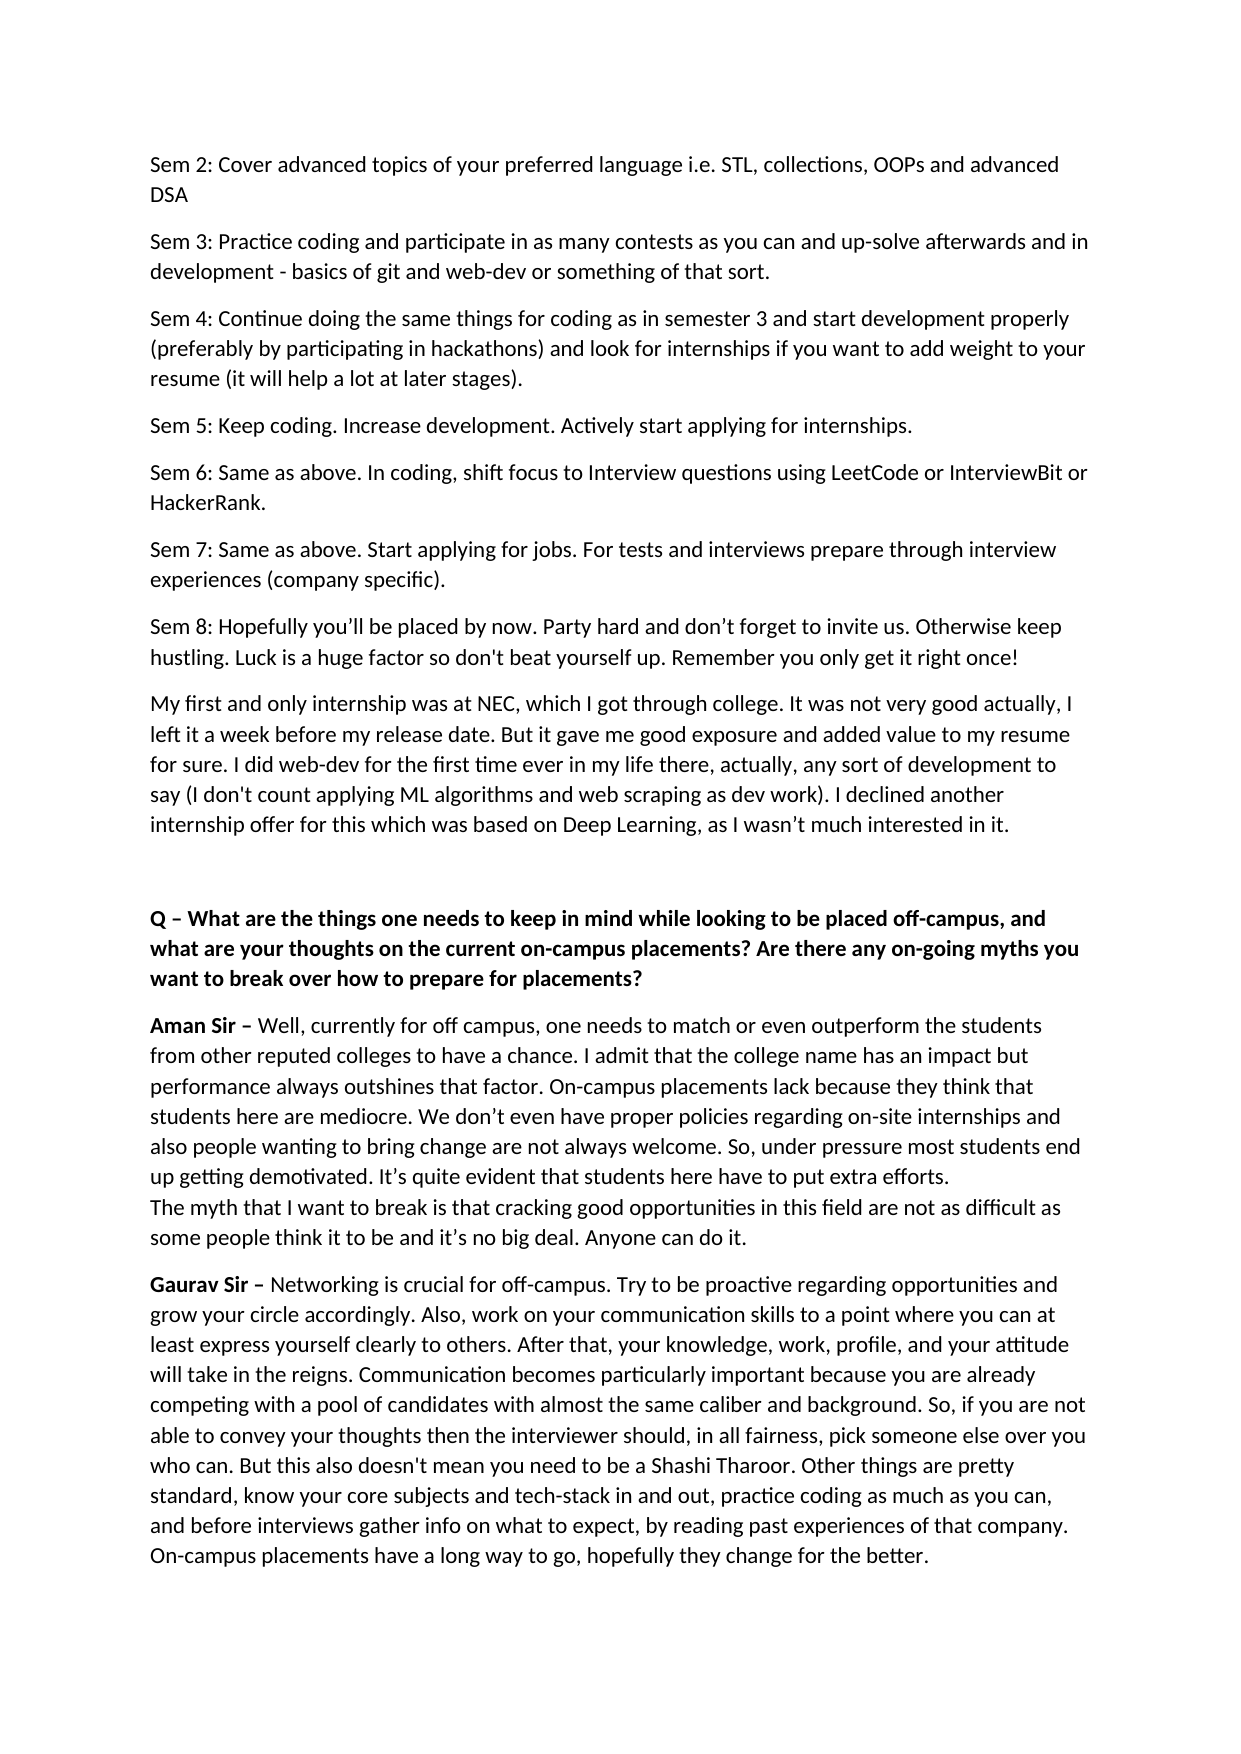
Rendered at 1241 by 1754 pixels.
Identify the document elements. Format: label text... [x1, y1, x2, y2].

text My first and only internship was at NEC, which I got through college. It was not very good actually, I left it a week before my release date. But it gave me good exposure and added value to my resume for sure. I did web-dev for the first time ever in my life there, actually, any sort of development to say (I don't count applying ML algorithms and web scraping as dev work). I declined another internship offer for this which was based on Deep Learning, as I wasn’t much interested in it. [150, 689, 1090, 838]
text Sem 7: Same as above. Start applying for jobs. For tests and interviews prepare through interview experiences (company specific). [150, 535, 1090, 594]
text Aman Sir – Well, currently for off campus, one needs to match or even outperform the students from other reputed colleges to have a chance. I admit that the college name has an impact but performance always outshines that factor. On-campus placements lack because they think that students here are mediocre. We don’t even have proper policies regarding on-site internships and also people wanting to bring change are not always welcome. So, under pressure most students end up getting demotivated. It’s quite evident that students here have to put extra efforts. The myth that I want to break is that cracking good opportunities in this field are not as difficult as some people think it to be and it’s no big deal. Anyone can do it. [150, 1011, 1090, 1251]
text Sem 2: Cover advanced topics of your preferred language i.e. STL, collections, OOPs and advanced DSA [150, 150, 1090, 208]
text Sem 6: Same as above. In coding, shift focus to Interview questions using LeetCode or InterviewBit or HackerRank. [150, 458, 1090, 517]
text Sem 5: Keep coding. Increase development. Actively start applying for internships. [150, 411, 1090, 439]
text Gaurav Sir – Networking is crucial for off-campus. Try to be proactive regarding opportunities and grow your circle accordingly. Also, work on your communication skills to a point where you can at least express yourself clearly to others. After that, your knowledge, work, profile, and your attitude will take in the reigns. Communication becomes particularly important because you are already competing with a pool of candidates with almost the same caliber and background. So, if you are not able to convey your thoughts then the interviewer should, in all fairness, pick someone else over you who can. But this also doesn't mean you need to be a Shashi Tharoor. Other things are pretty standard, know your core subjects and tech-stack in and out, practice coding as much as you can, and before interviews gather info on what to expect, by reading past experiences of that company. On-campus placements have a long way to go, hopefully they change for the better. [150, 1270, 1090, 1570]
text Sem 4: Continue doing the same things for coding as in semester 3 and start development properly (preferably by participating in hackathons) and look for internships if you want to add weight to your resume (it will help a lot at later stages). [150, 304, 1090, 393]
text Q – What are the things one needs to keep in mind while looking to be placed off-campus, and what are your thoughts on the current on-campus placements? Are there any on-going myths you want to break over how to prepare for placements? [150, 904, 1090, 993]
text Sem 3: Practice coding and participate in as many contests as you can and up-solve afterwards and in development - basics of git and web-dev or something of that sort. [150, 227, 1090, 285]
text Sem 8: Hopefully you’ll be placed by now. Party hard and don’t forget to invite us. Otherwise keep hustling. Luck is a huge factor so don't beat yourself up. Remember you only get it right once! [150, 612, 1090, 671]
